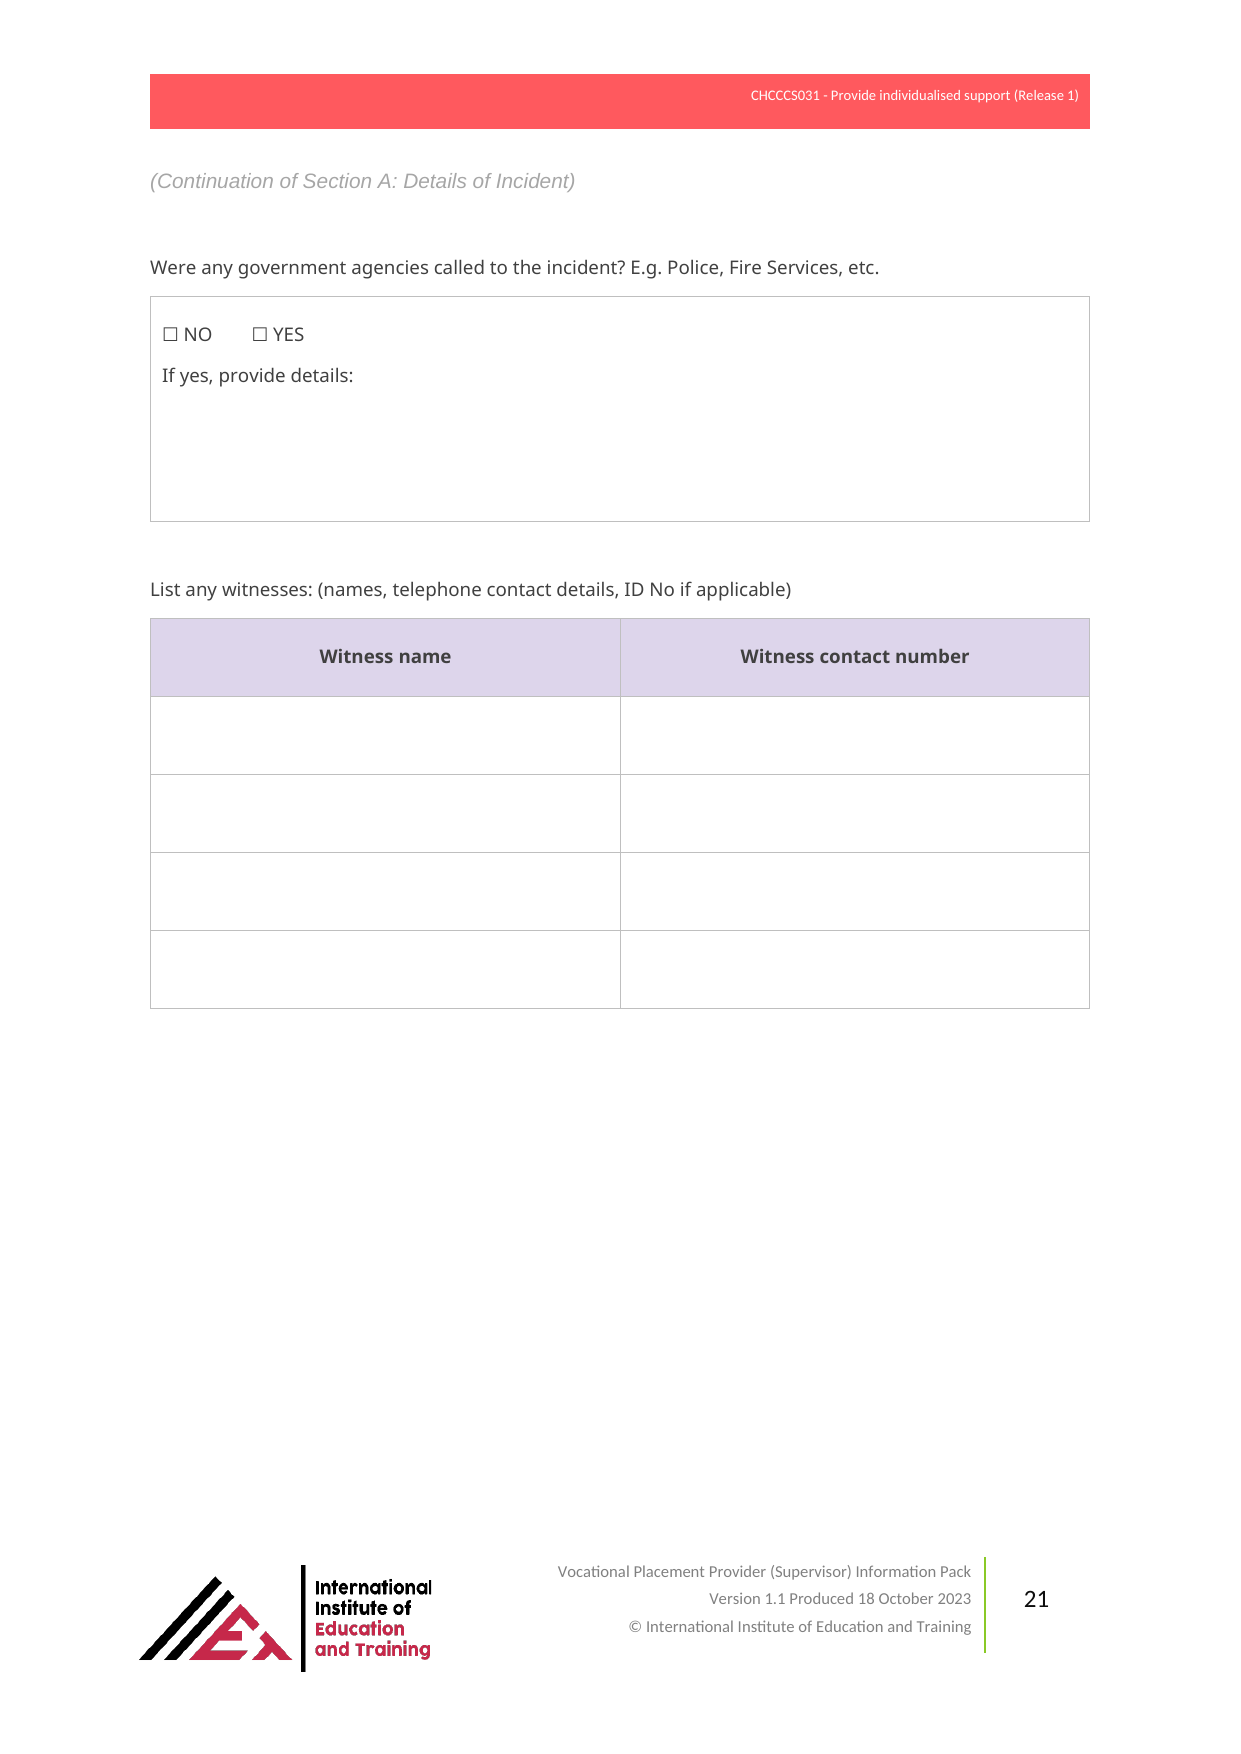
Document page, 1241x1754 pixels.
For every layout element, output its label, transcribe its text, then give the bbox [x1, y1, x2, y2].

picture [138, 1565, 432, 1672]
table_cell [621, 697, 1089, 774]
table_cell [621, 853, 1089, 930]
table_cell [151, 853, 620, 930]
table_header Witness name [151, 619, 620, 696]
table_header NO YES If yes, provide details: [151, 297, 1089, 521]
text List any witnesses: (names, telephone contact details, ID No if applicable) [150, 577, 1090, 602]
text (Continuation of Section A: Details of Incident) [150, 169, 1090, 193]
text Were any government agencies called to the incident? E.g. Police, Fire Services, etc. [150, 254, 1090, 280]
table_cell [151, 775, 620, 852]
table_cell [151, 931, 620, 1008]
table_cell [621, 931, 1089, 1008]
table_cell [621, 775, 1089, 852]
table_cell [151, 697, 620, 774]
table_header Witness contact number [621, 619, 1089, 696]
